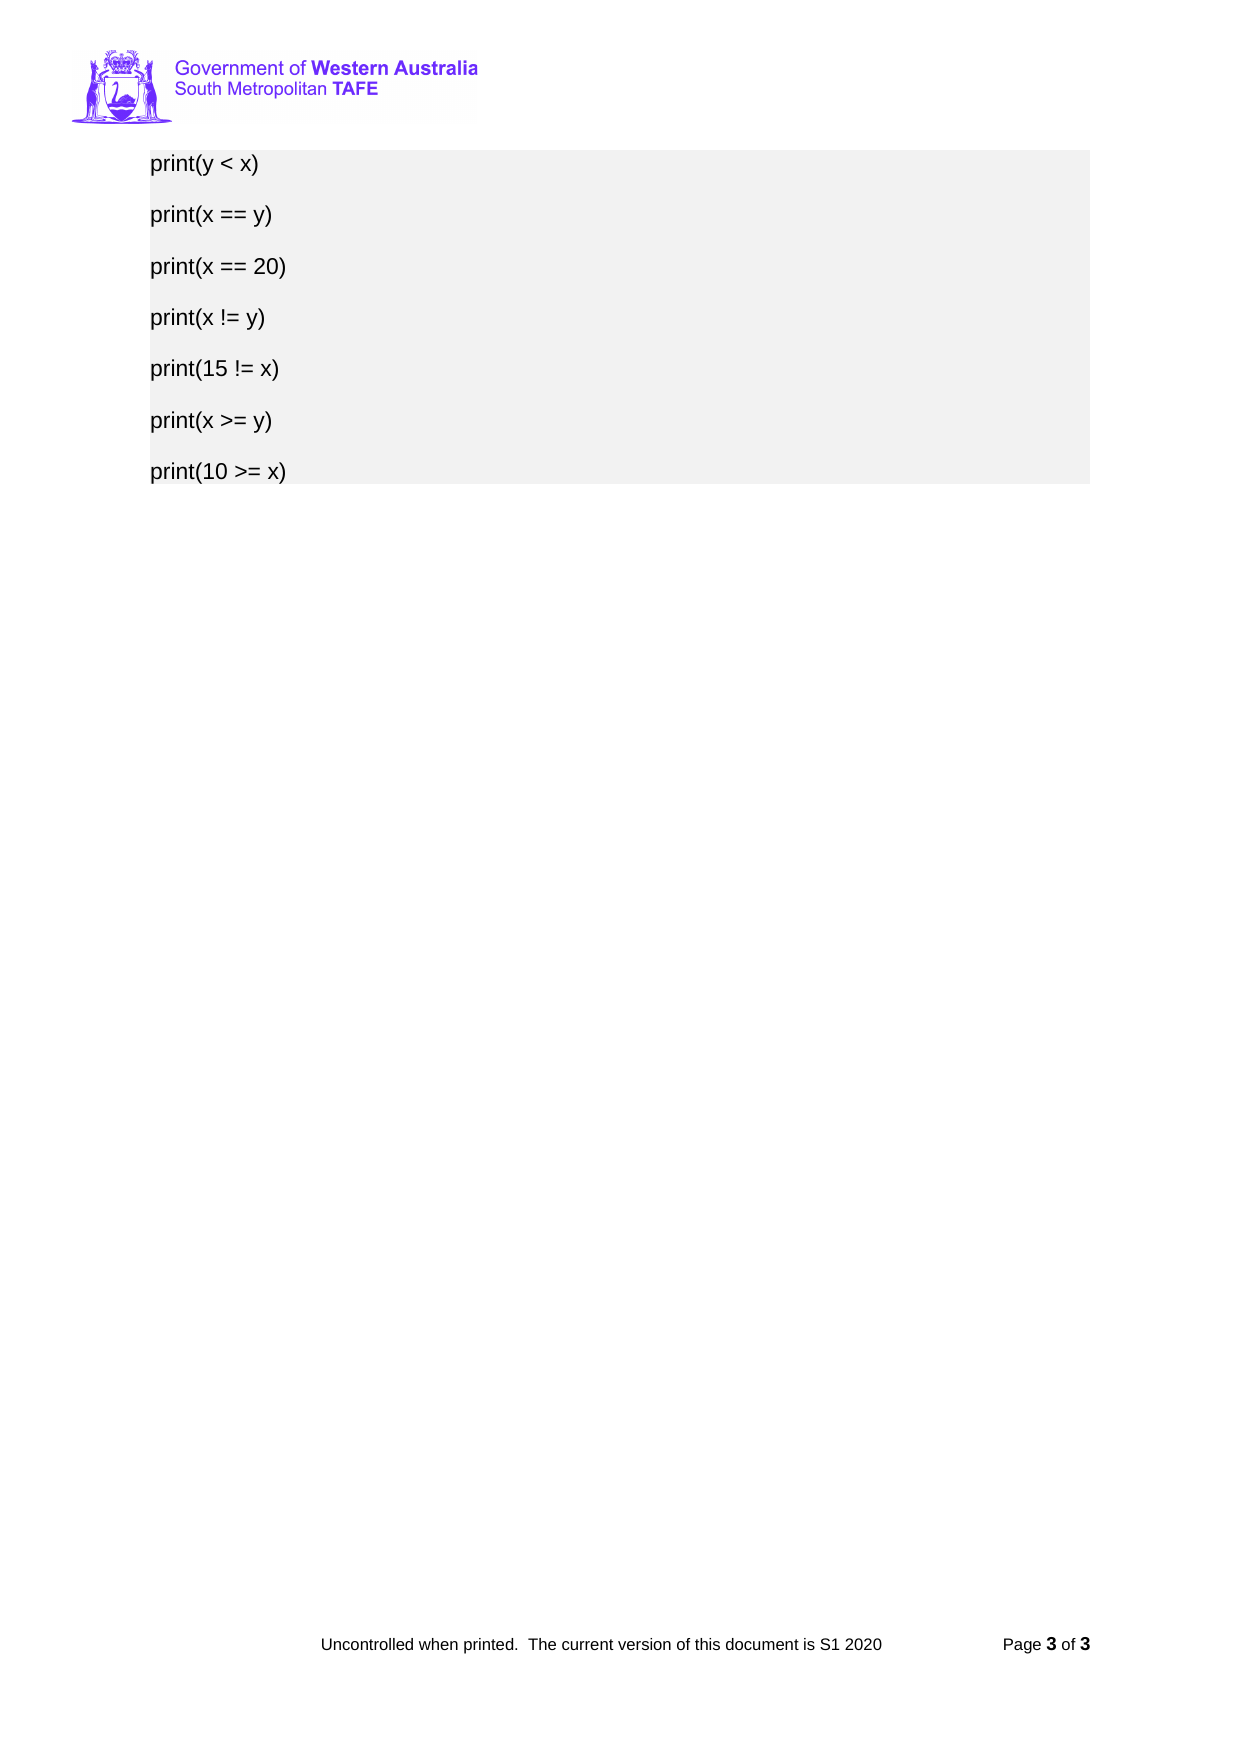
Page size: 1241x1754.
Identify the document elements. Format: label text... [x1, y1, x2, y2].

text print(x == y) [150, 201, 1090, 228]
text print(x >= y) [150, 407, 1090, 433]
text print(x != y) [150, 304, 1090, 330]
text print(15 != x) [150, 355, 1090, 382]
picture [71, 50, 478, 124]
text print(y < x) [150, 150, 1090, 176]
text print(10 >= x) [150, 458, 1090, 484]
text print(x == 20) [150, 253, 1090, 279]
